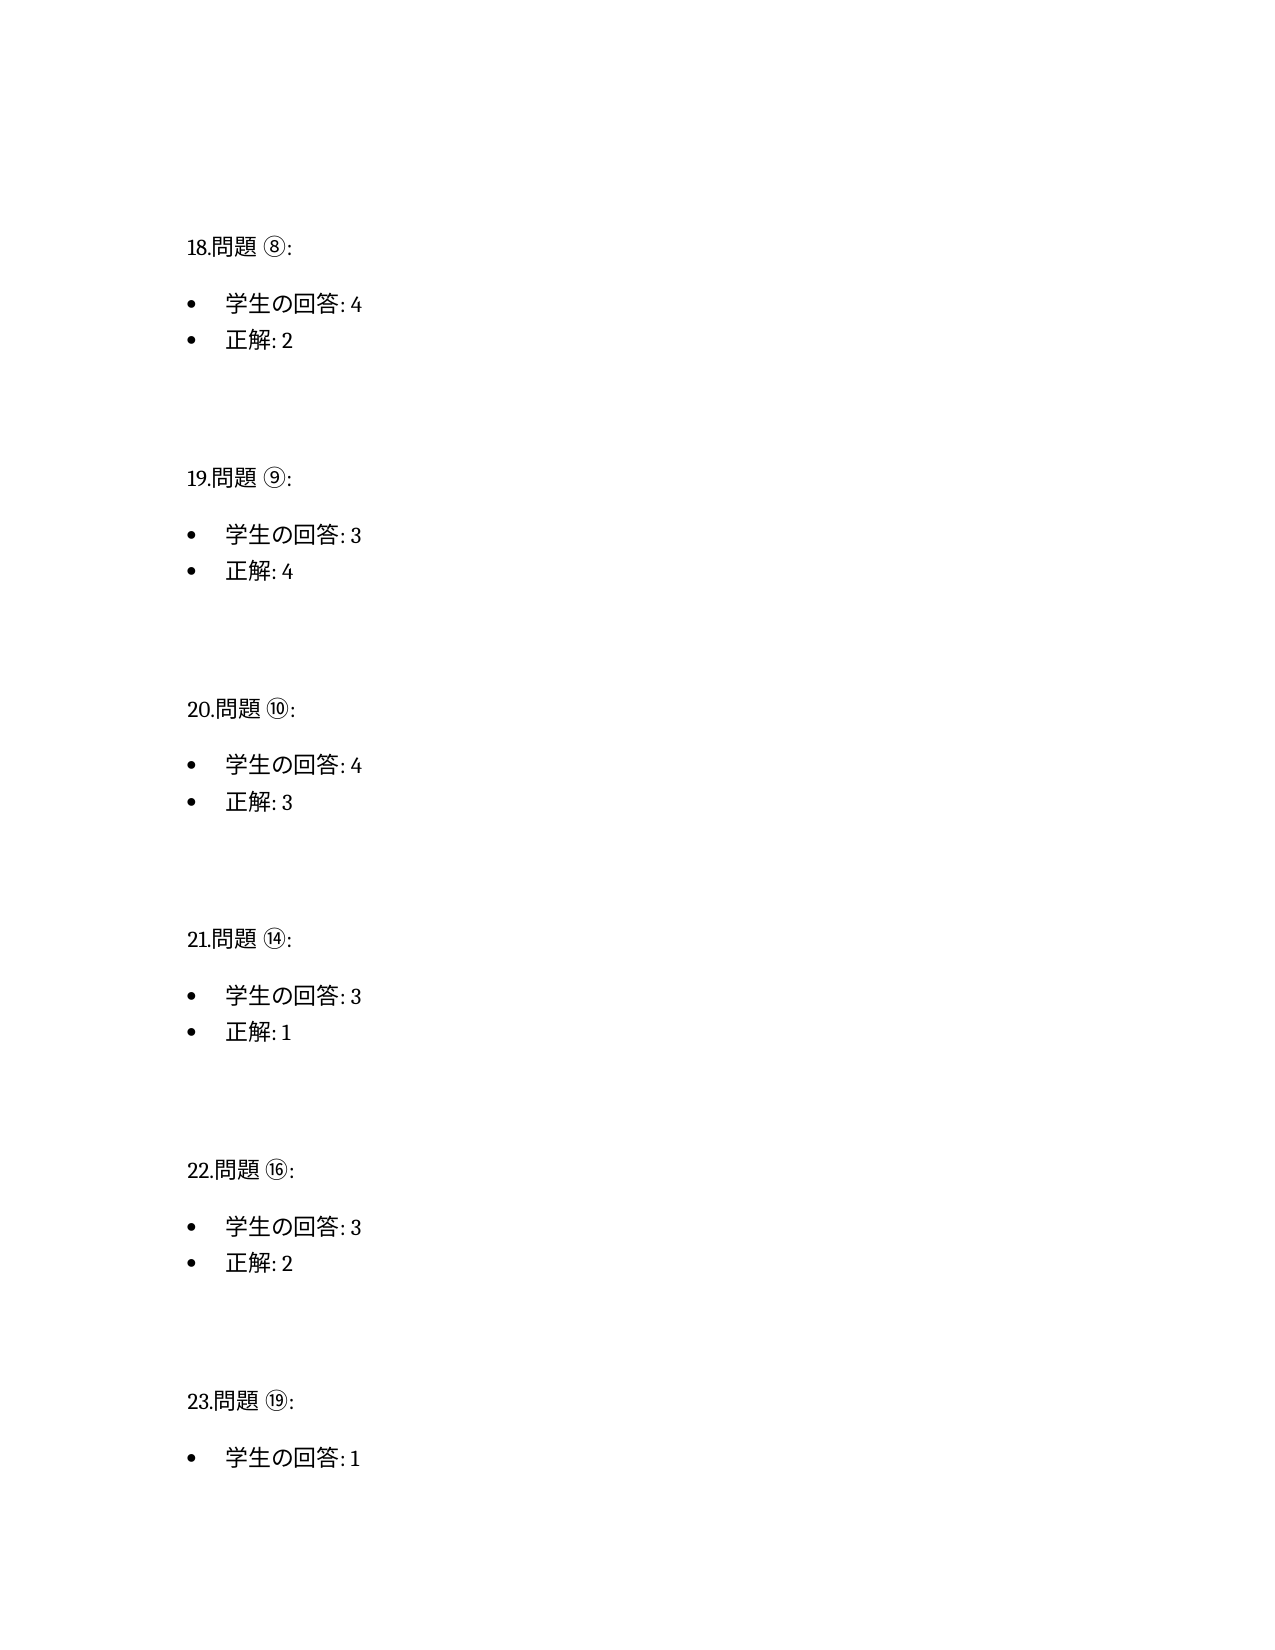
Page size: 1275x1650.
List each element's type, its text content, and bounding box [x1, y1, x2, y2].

text 21.問題 ⑭: [187, 923, 1087, 955]
text 20.問題 ⑩: [187, 693, 1087, 724]
list 学生の回答: 3 [187, 980, 1087, 1011]
text 22.問題 ⑯: [187, 1154, 1087, 1185]
list 学生の回答: 3 [187, 519, 1087, 550]
list 学生の回答: 1 [187, 1442, 1087, 1473]
text 18.問題 ⑧: [187, 231, 1087, 262]
text 23.問題 ⑲: [187, 1385, 1087, 1416]
list 正解: 2 [187, 324, 1087, 355]
list 正解: 4 [187, 555, 1087, 586]
list 学生の回答: 4 [187, 749, 1087, 781]
list 学生の回答: 4 [187, 288, 1087, 319]
text 19.問題 ⑨: [187, 462, 1087, 493]
list 学生の回答: 3 [187, 1211, 1087, 1242]
list 正解: 1 [187, 1016, 1087, 1047]
list 正解: 3 [187, 785, 1087, 817]
list 正解: 2 [187, 1247, 1087, 1278]
